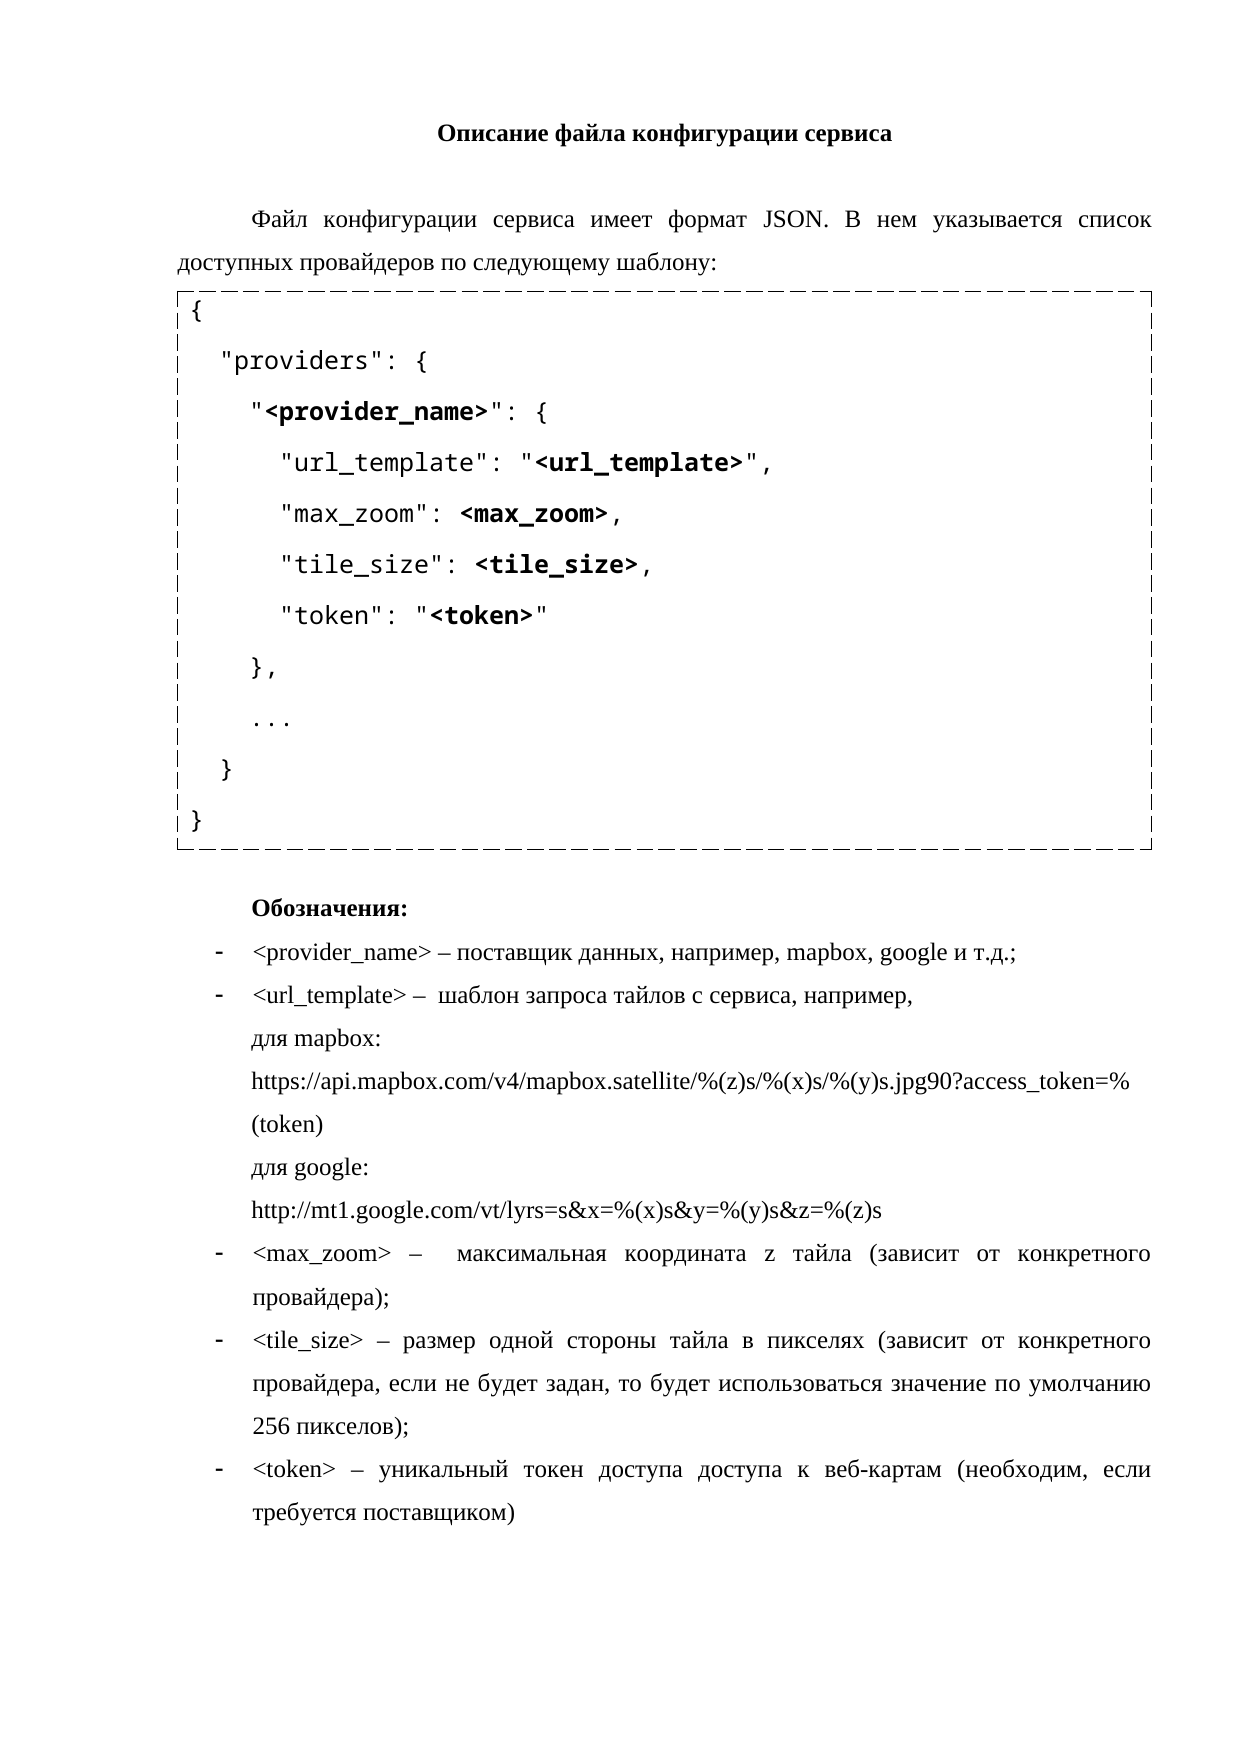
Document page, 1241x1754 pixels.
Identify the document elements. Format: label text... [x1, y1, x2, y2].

text для mapbox: [177, 1023, 1152, 1052]
text Обозначения: [177, 893, 1152, 922]
text Описание файла конфигурации сервиса [177, 118, 1152, 147]
table_header { "providers": { "<provider_name>": { "url_template": "<url_template>", "max_zoom": <max_zoom>, "tile_size": <tile_size>, "token": "<token>" }, ... } } [178, 291, 1151, 849]
list <url_template> – шаблон запроса тайлов с сервиса, например, [215, 980, 1152, 1008]
list <max_zoom> – максимальная координата z тайла (зависит от конкретного провайдера); [215, 1238, 1152, 1310]
list <tile_size> – размер одной стороны тайла в пикселях (зависит от конкретного провайдера, если не будет задан, то будет использоваться значение по умолчанию 256 пикселов); [215, 1325, 1152, 1440]
text http://mt1.google.com/vt/lyrs=s&x=%(x)s&y=%(y)s&z=%(z)s [251, 1195, 1152, 1224]
text для google: [251, 1152, 1152, 1181]
text Файл конфигурации сервиса имеет формат JSON. В нем указывается список доступных провайдеров по следующему шаблону: [177, 204, 1152, 276]
list <token> – уникальный токен доступа доступа к веб-картам (необходим, если требуется поставщиком) [215, 1454, 1152, 1526]
text https://api.mapbox.com/v4/mapbox.satellite/%(z)s/%(x)s/%(y)s.jpg90?access_token=% (token) [251, 1066, 1152, 1138]
list <provider_name> – поставщик данных, например, mapbox, google и т.д.; [215, 937, 1152, 965]
